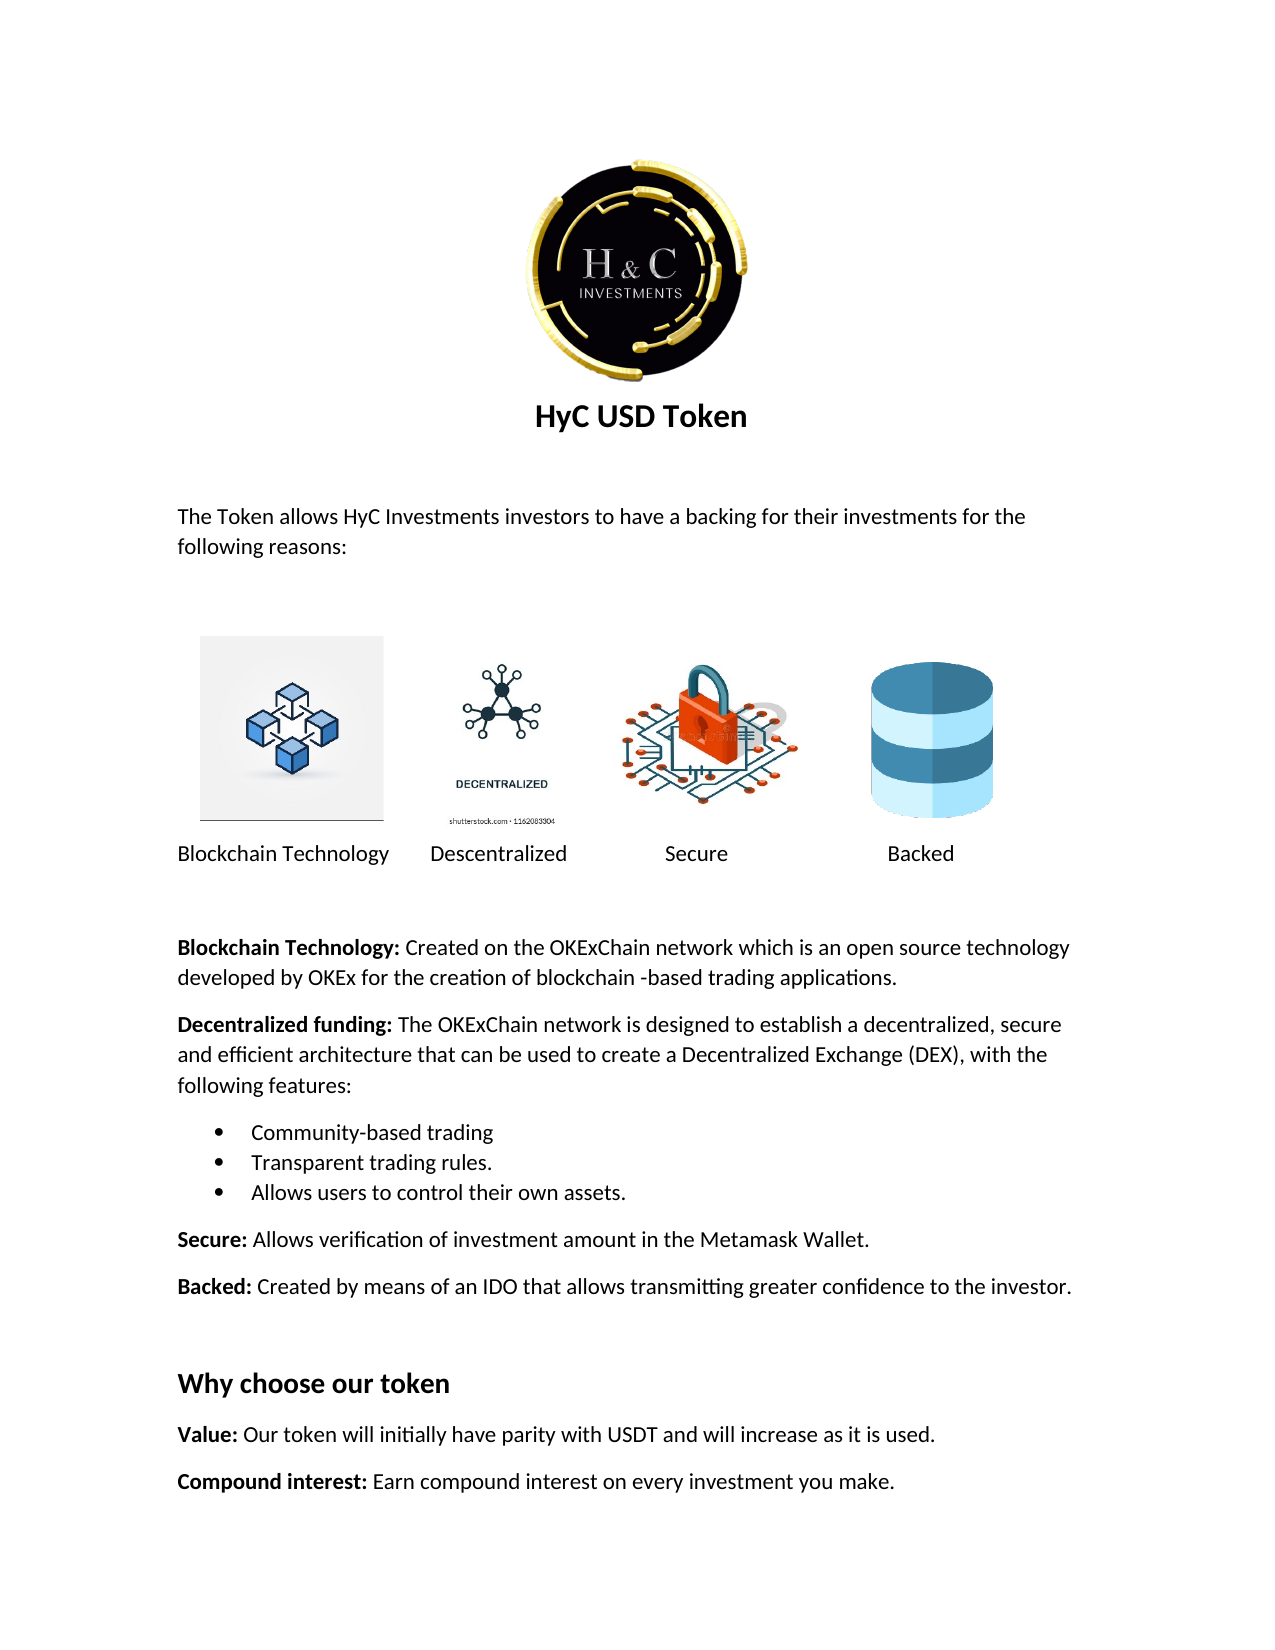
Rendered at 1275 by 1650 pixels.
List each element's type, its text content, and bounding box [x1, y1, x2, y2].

text Compound interest: Earn compound interest on every investment you make. [177, 1467, 1098, 1496]
text Why choose our token [177, 1366, 1098, 1401]
list Community-based trading [215, 1118, 1098, 1146]
picture [200, 636, 384, 821]
text Decentralized funding: The OKExChain network is designed to establish a decentralized, secure and efficient architecture that can be used to create a Decentralized Exchange (DEX), with the following features: [177, 1010, 1098, 1099]
picture [592, 655, 826, 811]
text The Token allows HyC Investments investors to have a backing for their investments for the following reasons: [177, 502, 1098, 560]
picture [854, 662, 1010, 818]
text Secure: Allows verification of investment amount in the Metamask Wallet. [177, 1225, 1098, 1253]
list Allows users to control their own assets. [215, 1178, 1098, 1206]
text Backed: Created by means of an IDO that allows transmitting greater confidence to the investor. [177, 1272, 1098, 1300]
picture [516, 149, 759, 391]
picture [412, 634, 591, 827]
text Blockchain Technology: Created on the OKExChain network which is an open source technology developed by OKEx for the creation of blockchain -based trading applications. [177, 933, 1098, 991]
text HyC USD Token [177, 148, 1098, 435]
text Value: Our token will initially have parity with USDT and will increase as it is used. [177, 1421, 1098, 1449]
list Transparent trading rules. [215, 1148, 1098, 1176]
